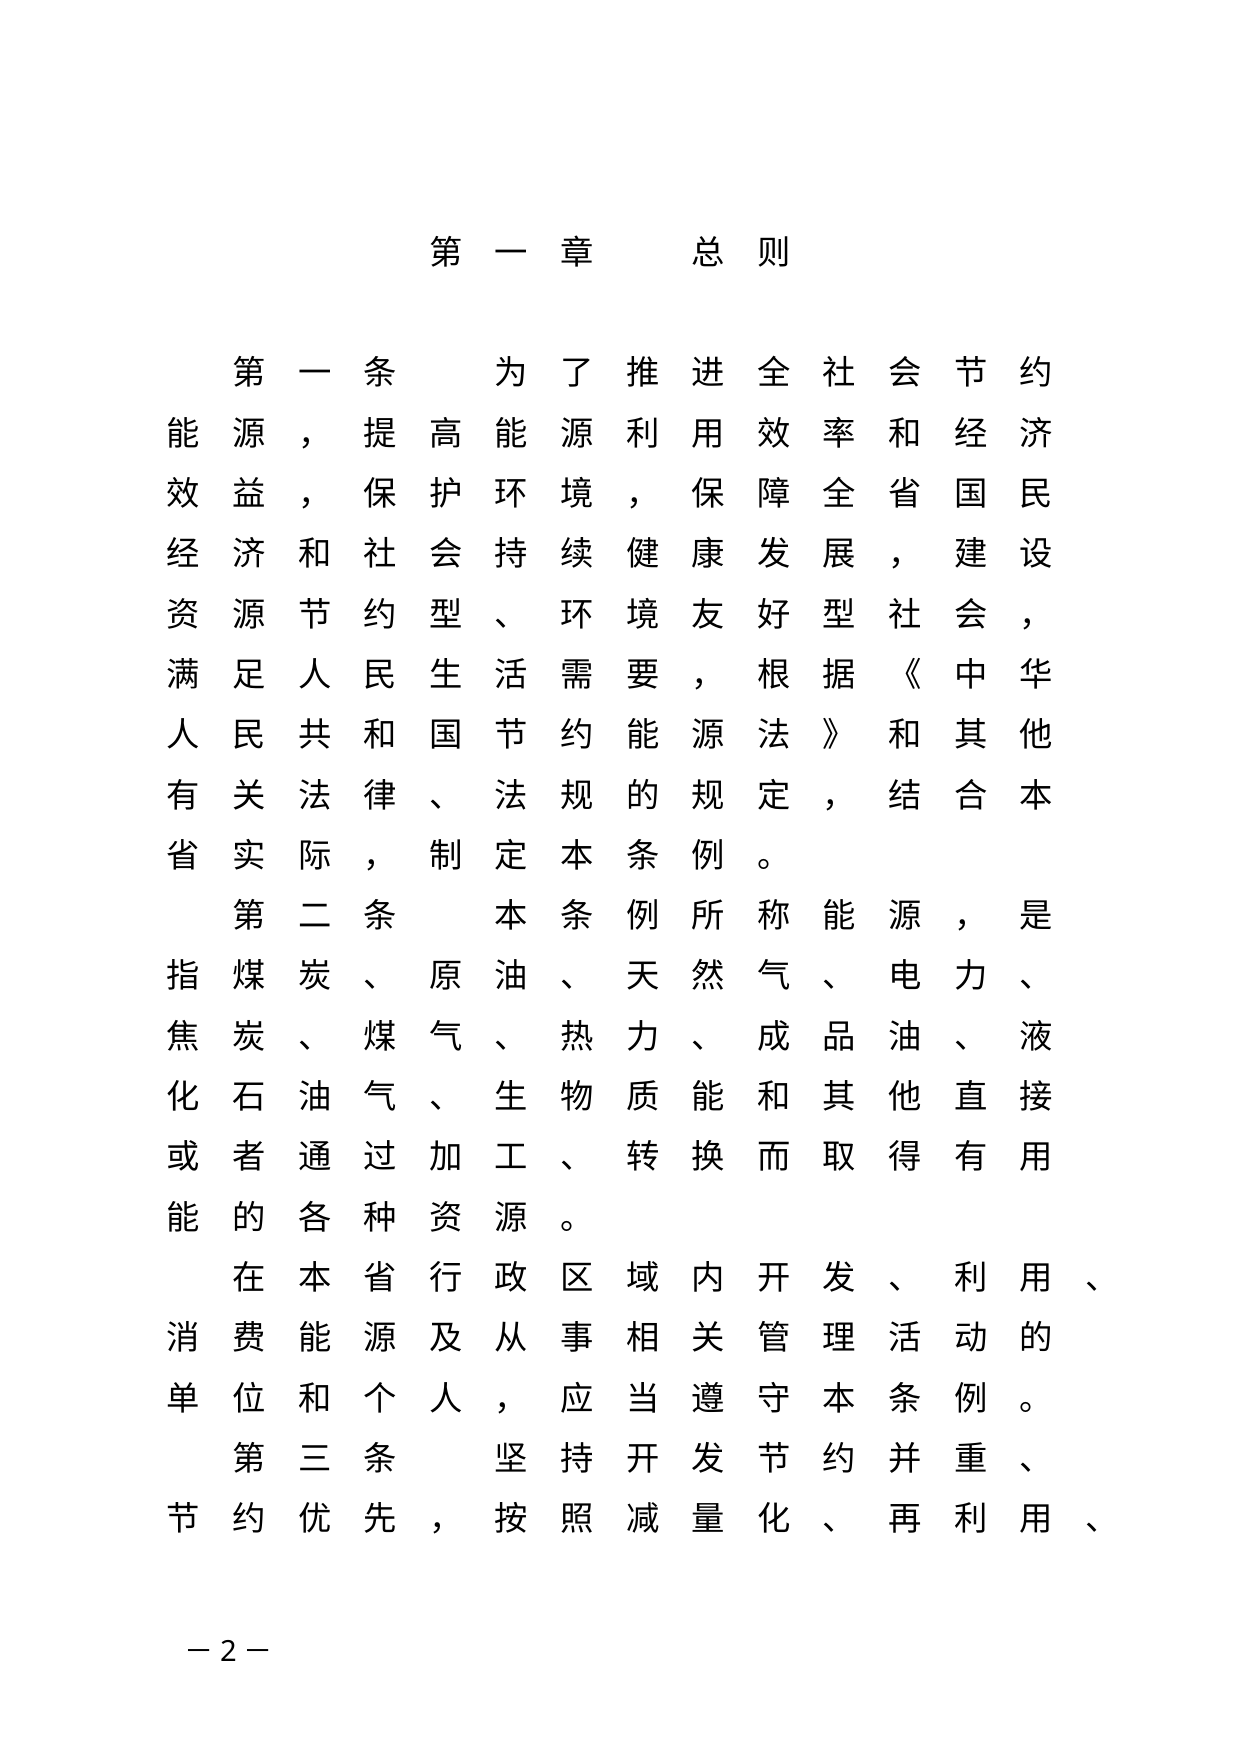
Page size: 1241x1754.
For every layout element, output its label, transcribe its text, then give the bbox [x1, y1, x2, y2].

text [167, 1426, 1085, 1546]
text 在本省行政区域内开发、利用、消费能源及从事相关管理活动的单位和个人，应当遵守本条例。 [167, 1245, 1085, 1426]
text 第二条 本条例所称能源，是指煤炭、原油、天然气、电力、焦炭、煤气、热力、成品油、液化石油气、生物质能和其他直接或者通过加工、转换而取得有用能的各种资源。 [167, 883, 1085, 1245]
text 第一条 为了推进全社会节约能源，提高能源利用效率和经济效益，保护环境，保障全省国民经济和社会持续健康发展，建设资源节约型、环境友好型社会，满足人民生活需要，根据《中华人民共和国节约能源法》和其他有关法律、法规的规定，结合本省实际，制定本条例。 [167, 340, 1085, 883]
text 第一章 总则 [167, 219, 1085, 280]
